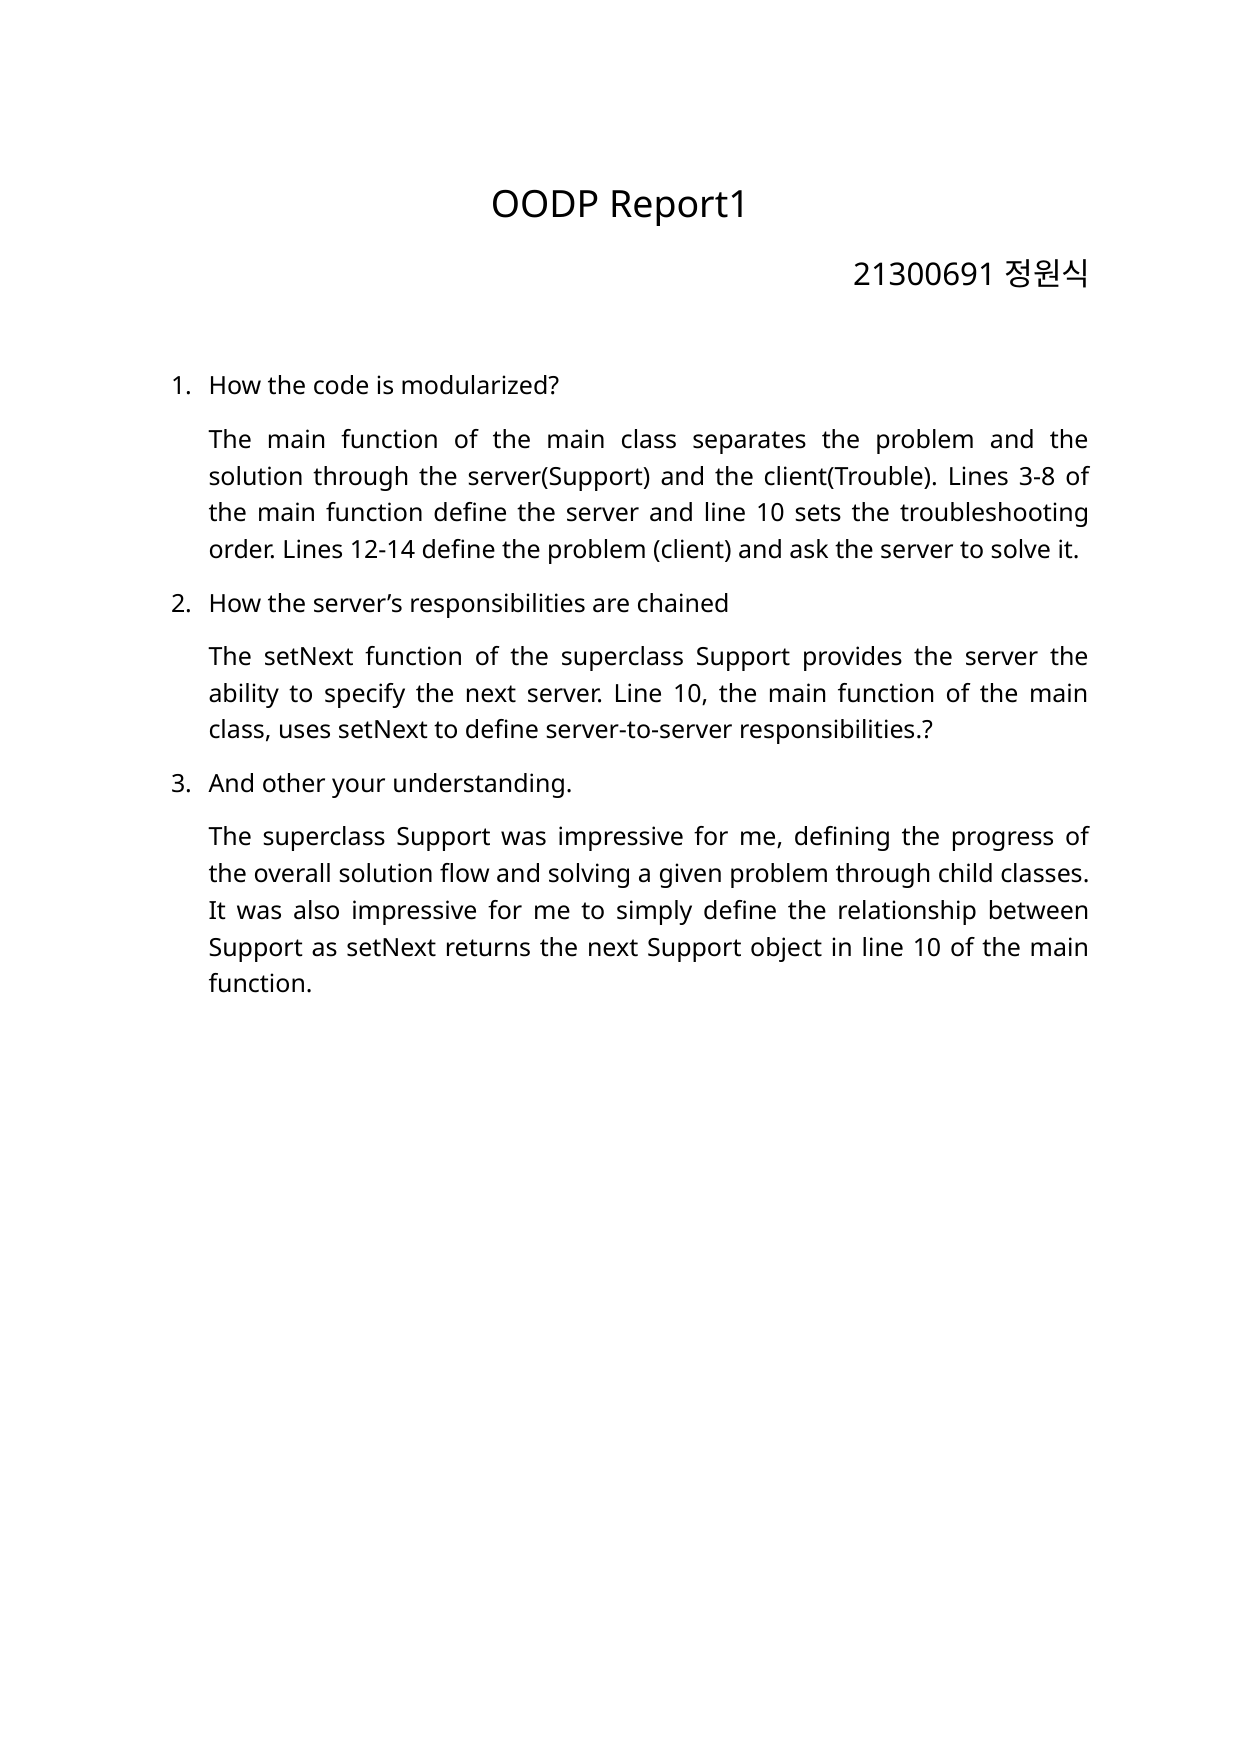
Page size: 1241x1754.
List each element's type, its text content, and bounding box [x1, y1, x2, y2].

list And other your understanding. [171, 766, 1090, 800]
list The setNext function of the superclass Support provides the server the ability to specify the next server. Line 10, the main function of the main class, uses setNext to define server-to-server responsibilities.? [208, 639, 1090, 746]
list How the code is modularized? [171, 368, 1090, 402]
list How the server’s responsibilities are chained [171, 585, 1090, 619]
list The main function of the main class separates the problem and the solution through the server(Support) and the client(Trouble). Lines 3-8 of the main function define the server and line 10 sets the troubleshooting order. Lines 12-14 define the problem (client) and ask the server to solve it. [208, 421, 1090, 566]
text OODP Report1 [150, 177, 1090, 228]
text 21300691 정원식 [171, 249, 1090, 294]
list The superclass Support was impressive for me, defining the progress of the overall solution flow and solving a given problem through child classes. It was also impressive for me to simply define the relationship between Support as setNext returns the next Support object in line 10 of the main function. [208, 819, 1090, 1000]
